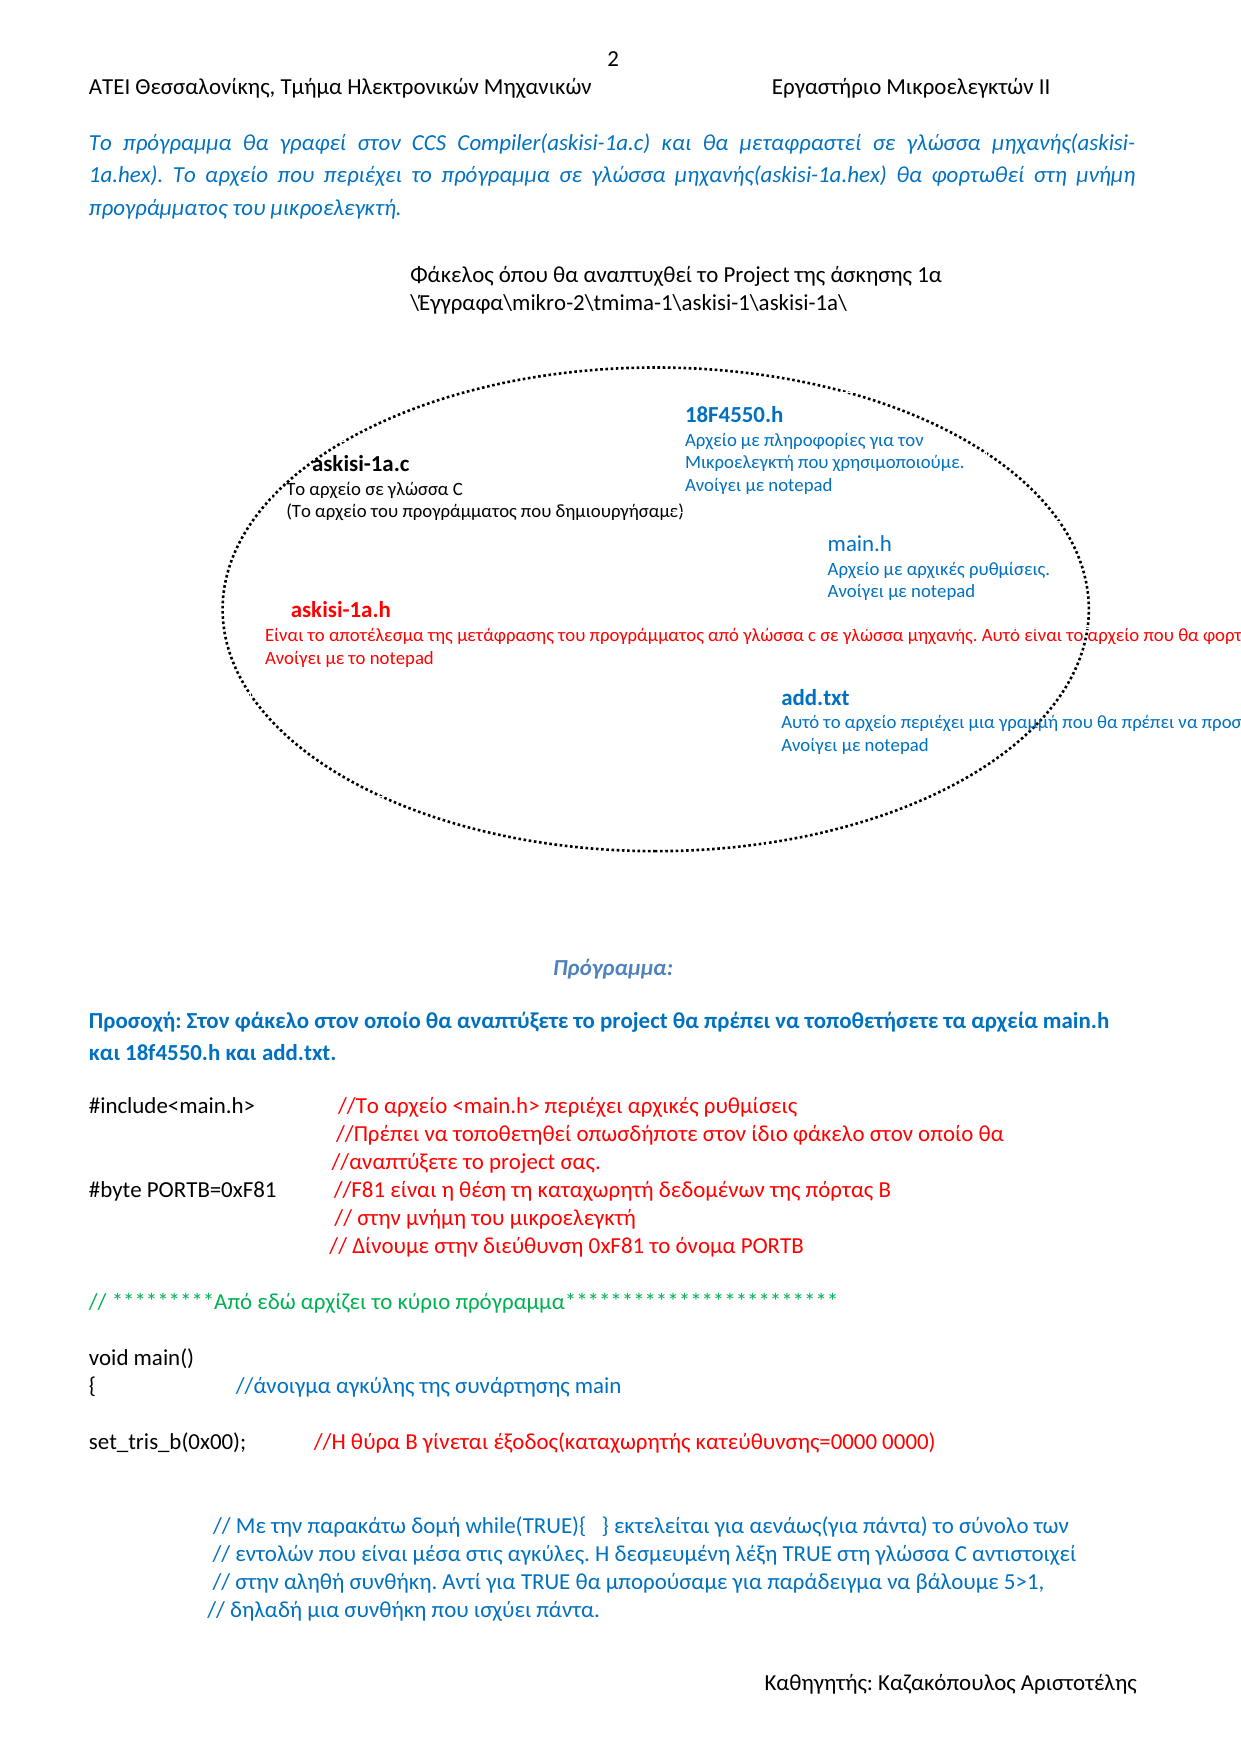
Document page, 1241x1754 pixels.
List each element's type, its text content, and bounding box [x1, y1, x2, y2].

text // δηλαδή μια συνθήκη που ισχύει πάντα. [89, 1596, 1137, 1623]
text Προσοχή: Στον φάκελο στον οποίο θα αναπτύξετε το project θα πρέπει να τοποθετήσετε τα αρχεία main.h και 18f4550.h και add.txt. [89, 1006, 1137, 1066]
text #byte PORTB=0xF81 //F81 είναι η θέση τη καταχωρητή δεδομένων της πόρτας Β [89, 1175, 1137, 1203]
text // Δίνουμε στην διεύθυνση 0xF81 το όνομα PORTB [89, 1231, 1137, 1259]
text // στην αληθή συνθήκη. Αντί για TRUE θα μπορούσαμε για παράδειγμα να βάλουμε 5>1, [89, 1567, 1137, 1596]
text set_tris_b(0x00); //Η θύρα Β γίνεται έξοδος(καταχωρητής κατεύθυνσης=0000 0000) [89, 1427, 1137, 1455]
text Πρόγραμμα: [89, 953, 1137, 981]
text // *********Από εδώ αρχίζει το κύριο πρόγραμμα************************ [89, 1287, 1137, 1315]
text // εντολών που είναι μέσα στις αγκύλες. Η δεσμευμένη λέξη TRUE στη γλώσσα C αντιστοιχεί [89, 1539, 1137, 1567]
text #include<main.h> //Το αρχείο <main.h> περιέχει αρχικές ρυθμίσεις [89, 1091, 1137, 1119]
text void main() [89, 1343, 1137, 1371]
text { //άνοιγμα αγκύλης της συνάρτησης main [89, 1371, 1137, 1399]
text //Πρέπει να τοποθετηθεί οπωσδήποτε στον ίδιο φάκελο στον οποίο θα [89, 1119, 1137, 1147]
text Το πρόγραμμα θα γραφεί στον CCS Compiler(askisi-1a.c) και θα μεταφραστεί σε γλώσσα μηχανής(askisi-1a.hex). Το αρχείο που περιέχει το πρόγραμμα σε γλώσσα μηχανής(askisi-1a.hex) θα φορτωθεί στη μνήμη προγράμματος του μικροελεγκτή. [89, 128, 1137, 221]
text // στην μνήμη του μικροελεγκτή [89, 1203, 1137, 1231]
text // Με την παρακάτω δομή while(TRUE){ } εκτελείται για αενάως(για πάντα) το σύνολο των [89, 1511, 1137, 1539]
text //αναπτύξετε το project σας. [89, 1147, 1137, 1175]
